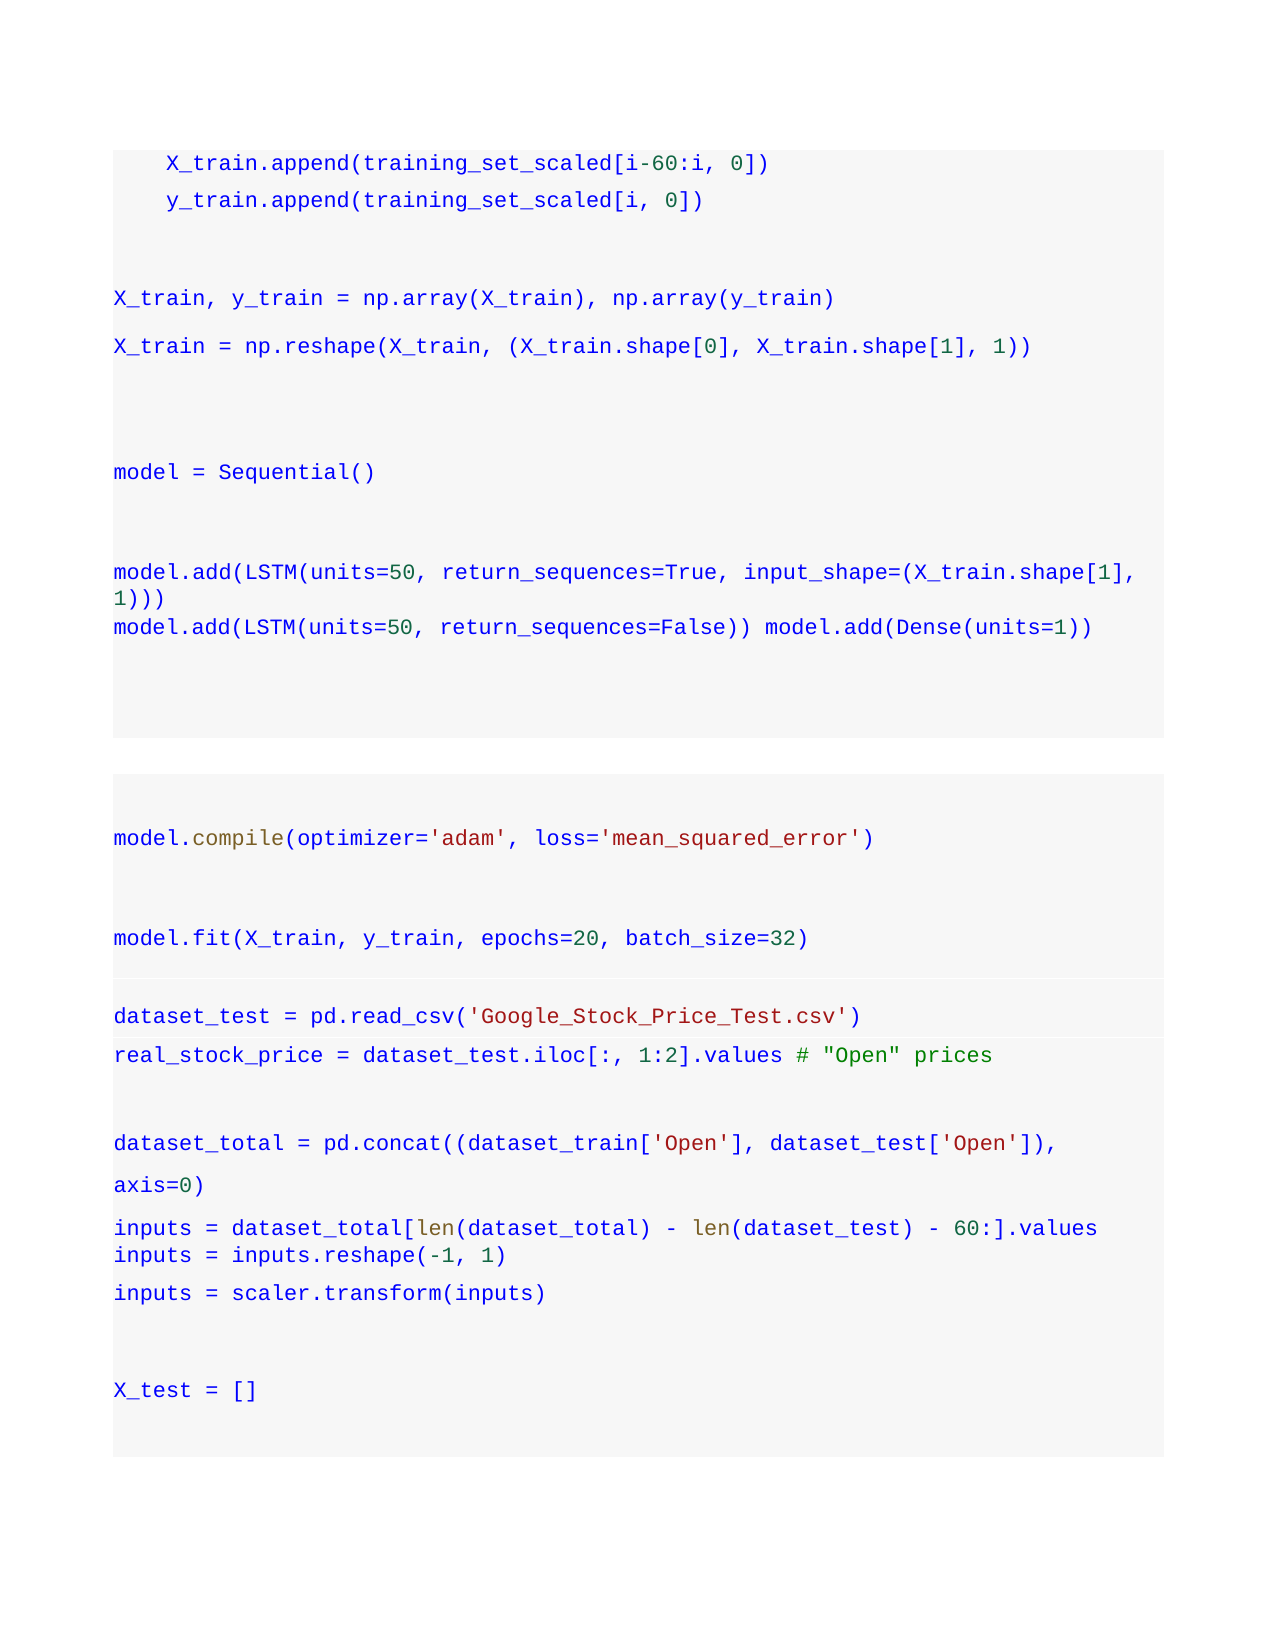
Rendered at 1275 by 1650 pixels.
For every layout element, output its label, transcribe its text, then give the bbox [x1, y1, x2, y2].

table_cell inputs = scaler.transform(inputs) [113, 1275, 1164, 1343]
table_cell inputs = inputs.reshape(-1, 1) [113, 1242, 1164, 1275]
table_cell real_stock_price = dataset_test.iloc[:, 1:2].values # "Open" prices [113, 1038, 1164, 1101]
table_cell model = Sequential() model.add(LSTM(units=50, return_sequences=True, input_shape=(X_train.shape[1], 1))) [113, 411, 1164, 614]
table_cell X_test = [] [113, 1343, 1164, 1457]
table_cell y_train.append(training_set_scaled[i, 0]) X_train, y_train = np.array(X_train), np.array(y_train) X_train = np.reshape(X_train, (X_train.shape[0], X_train.shape[1], 1)) [113, 183, 1164, 411]
table_cell model.add(LSTM(units=50, return_sequences=False)) model.add(Dense(units=1)) [113, 614, 1164, 738]
table_header model.compile(optimizer='adam', loss='mean_squared_error') [113, 774, 1164, 889]
table_cell dataset_test = pd.read_csv('Google_Stock_Price_Test.csv') [113, 979, 1164, 1037]
table_cell model.fit(X_train, y_train, epochs=20, batch_size=32) [113, 889, 1164, 978]
table_cell dataset_total = pd.concat((dataset_train['Open'], dataset_test['Open']), axis=0) inputs = dataset_total[len(dataset_total) - len(dataset_test) - 60:].values [113, 1101, 1164, 1242]
table_header X_train.append(training_set_scaled[i-60:i, 0]) [113, 150, 1164, 183]
